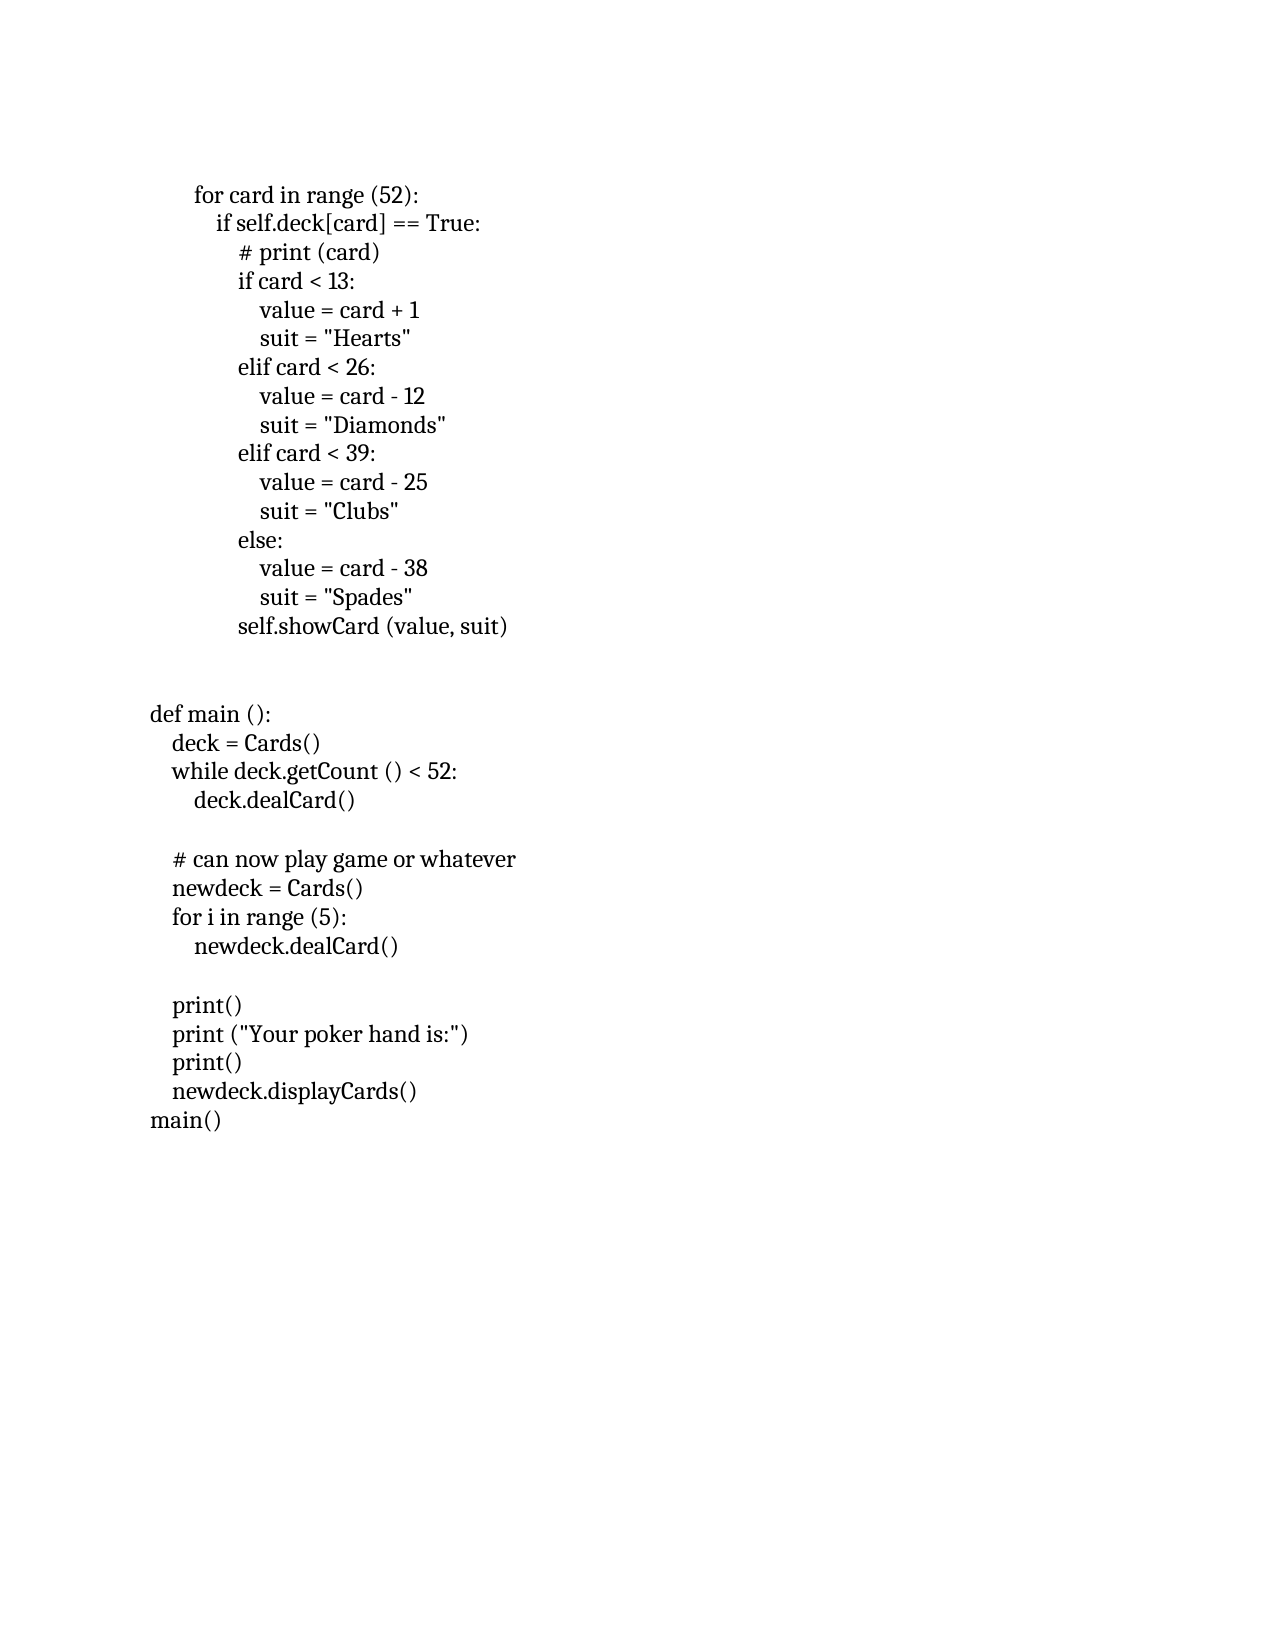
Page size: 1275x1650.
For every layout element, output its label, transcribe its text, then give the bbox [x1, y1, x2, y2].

text # print (card) [150, 238, 1125, 267]
text print() [150, 991, 1125, 1019]
text main() [150, 1106, 1125, 1134]
text self.showCard (value, suit) [150, 612, 1125, 641]
text value = card - 38 [150, 554, 1125, 583]
text suit = "Diamonds" [150, 411, 1125, 439]
text newdeck.dealCard() [150, 932, 1125, 960]
text print() [150, 1048, 1125, 1077]
text newdeck.displayCards() [150, 1077, 1125, 1106]
text value = card - 25 [150, 468, 1125, 497]
text suit = "Clubs" [150, 497, 1125, 526]
text elif card < 26: [150, 353, 1125, 382]
text value = card - 12 [150, 382, 1125, 411]
text else: [150, 526, 1125, 554]
text suit = "Spades" [150, 583, 1125, 612]
text deck.dealCard() [150, 786, 1125, 815]
text elif card < 39: [150, 439, 1125, 468]
text for i in range (5): [150, 903, 1125, 932]
text def main (): [150, 700, 1125, 728]
text value = card + 1 [150, 296, 1125, 324]
text deck = Cards() [150, 728, 1125, 757]
text while deck.getCount () < 52: [150, 757, 1125, 786]
text if card < 13: [150, 267, 1125, 296]
text print ("Your poker hand is:") [150, 1019, 1125, 1048]
text for card in range (52): [150, 181, 1125, 209]
text suit = "Hearts" [150, 324, 1125, 353]
text newdeck = Cards() [150, 874, 1125, 903]
text # can now play game or whatever [150, 845, 1125, 874]
text if self.deck[card] == True: [150, 209, 1125, 238]
